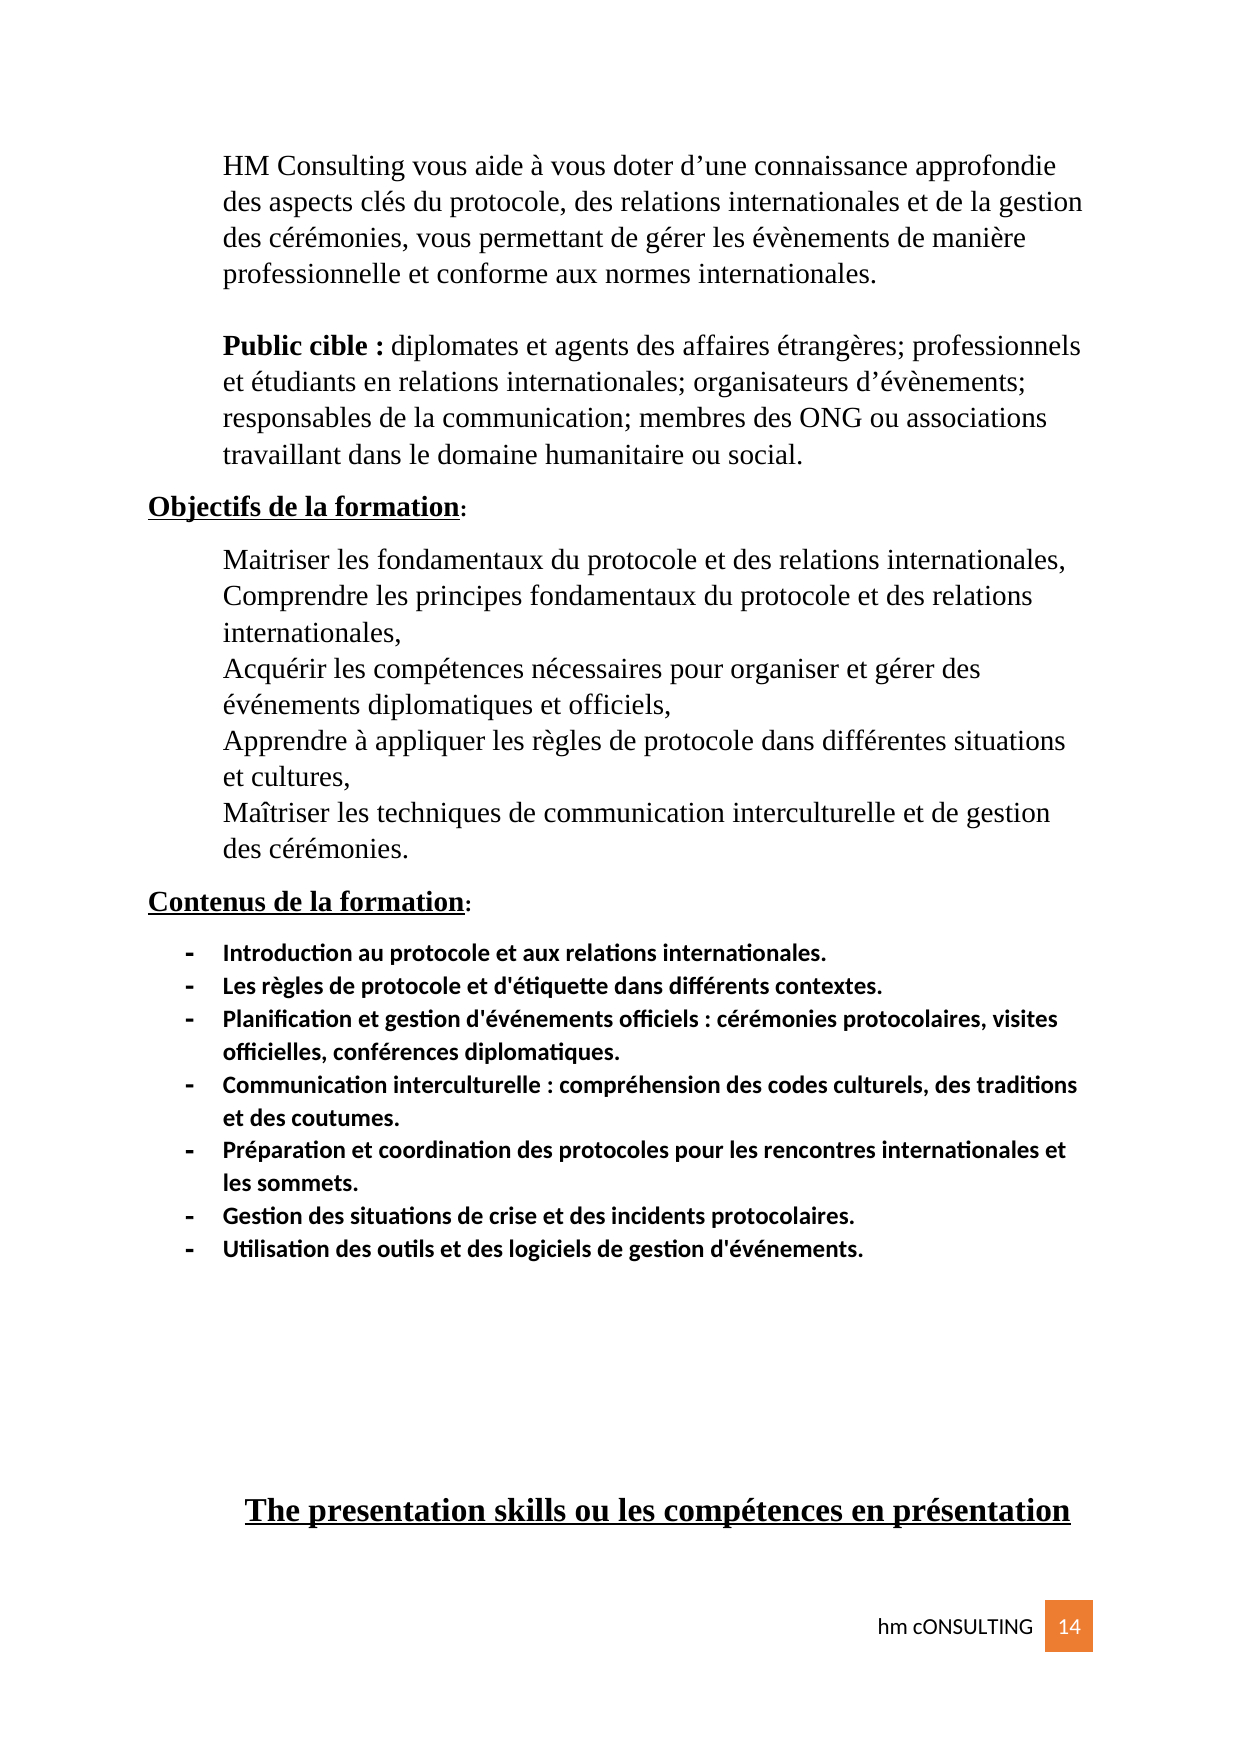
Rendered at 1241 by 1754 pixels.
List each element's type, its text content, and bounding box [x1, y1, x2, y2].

list Les règles de protocole et d'étiquette dans différents contextes. [185, 970, 1093, 1001]
text Objectifs de la formation: [148, 489, 1093, 523]
list Maitriser les fondamentaux du protocole et des relations internationales, [223, 542, 1093, 576]
list Communication interculturelle : compréhension des codes culturels, des traditions et des coutumes. [185, 1069, 1093, 1132]
text Contenus de la formation: [148, 884, 1093, 918]
list Planification et gestion d'événements officiels : cérémonies protocolaires, visites officielles, conférences diplomatiques. [185, 1003, 1093, 1066]
list Apprendre à appliquer les règles de protocole dans différentes situations et cultures, [223, 723, 1093, 793]
list The presentation skills ou les compétences en présentation [223, 1490, 1093, 1528]
list Public cible : diplomates et agents des affaires étrangères; professionnels et étudiants en relations internationales; organisateurs d’évènements; responsables de la communication; membres des ONG ou associations travaillant dans le domaine humanitaire ou social. [223, 328, 1093, 470]
list HM Consulting vous aide à vous doter d’une connaissance approfondie des aspects clés du protocole, des relations internationales et de la gestion des cérémonies, vous permettant de gérer les évènements de manière professionnelle et conforme aux normes internationales. [223, 148, 1093, 289]
list Introduction au protocole et aux relations internationales. [185, 937, 1093, 968]
list Utilisation des outils et des logiciels de gestion d'événements. [185, 1233, 1093, 1264]
list Gestion des situations de crise et des incidents protocolaires. [185, 1201, 1093, 1231]
list Maîtriser les techniques de communication interculturelle et de gestion des cérémonies. [223, 795, 1093, 865]
list Comprendre les principes fondamentaux du protocole et des relations internationales, [223, 578, 1093, 648]
list Acquérir les compétences nécessaires pour organiser et gérer des événements diplomatiques et officiels, [223, 651, 1093, 721]
list Préparation et coordination des protocoles pour les rencontres internationales et les sommets. [185, 1135, 1093, 1198]
